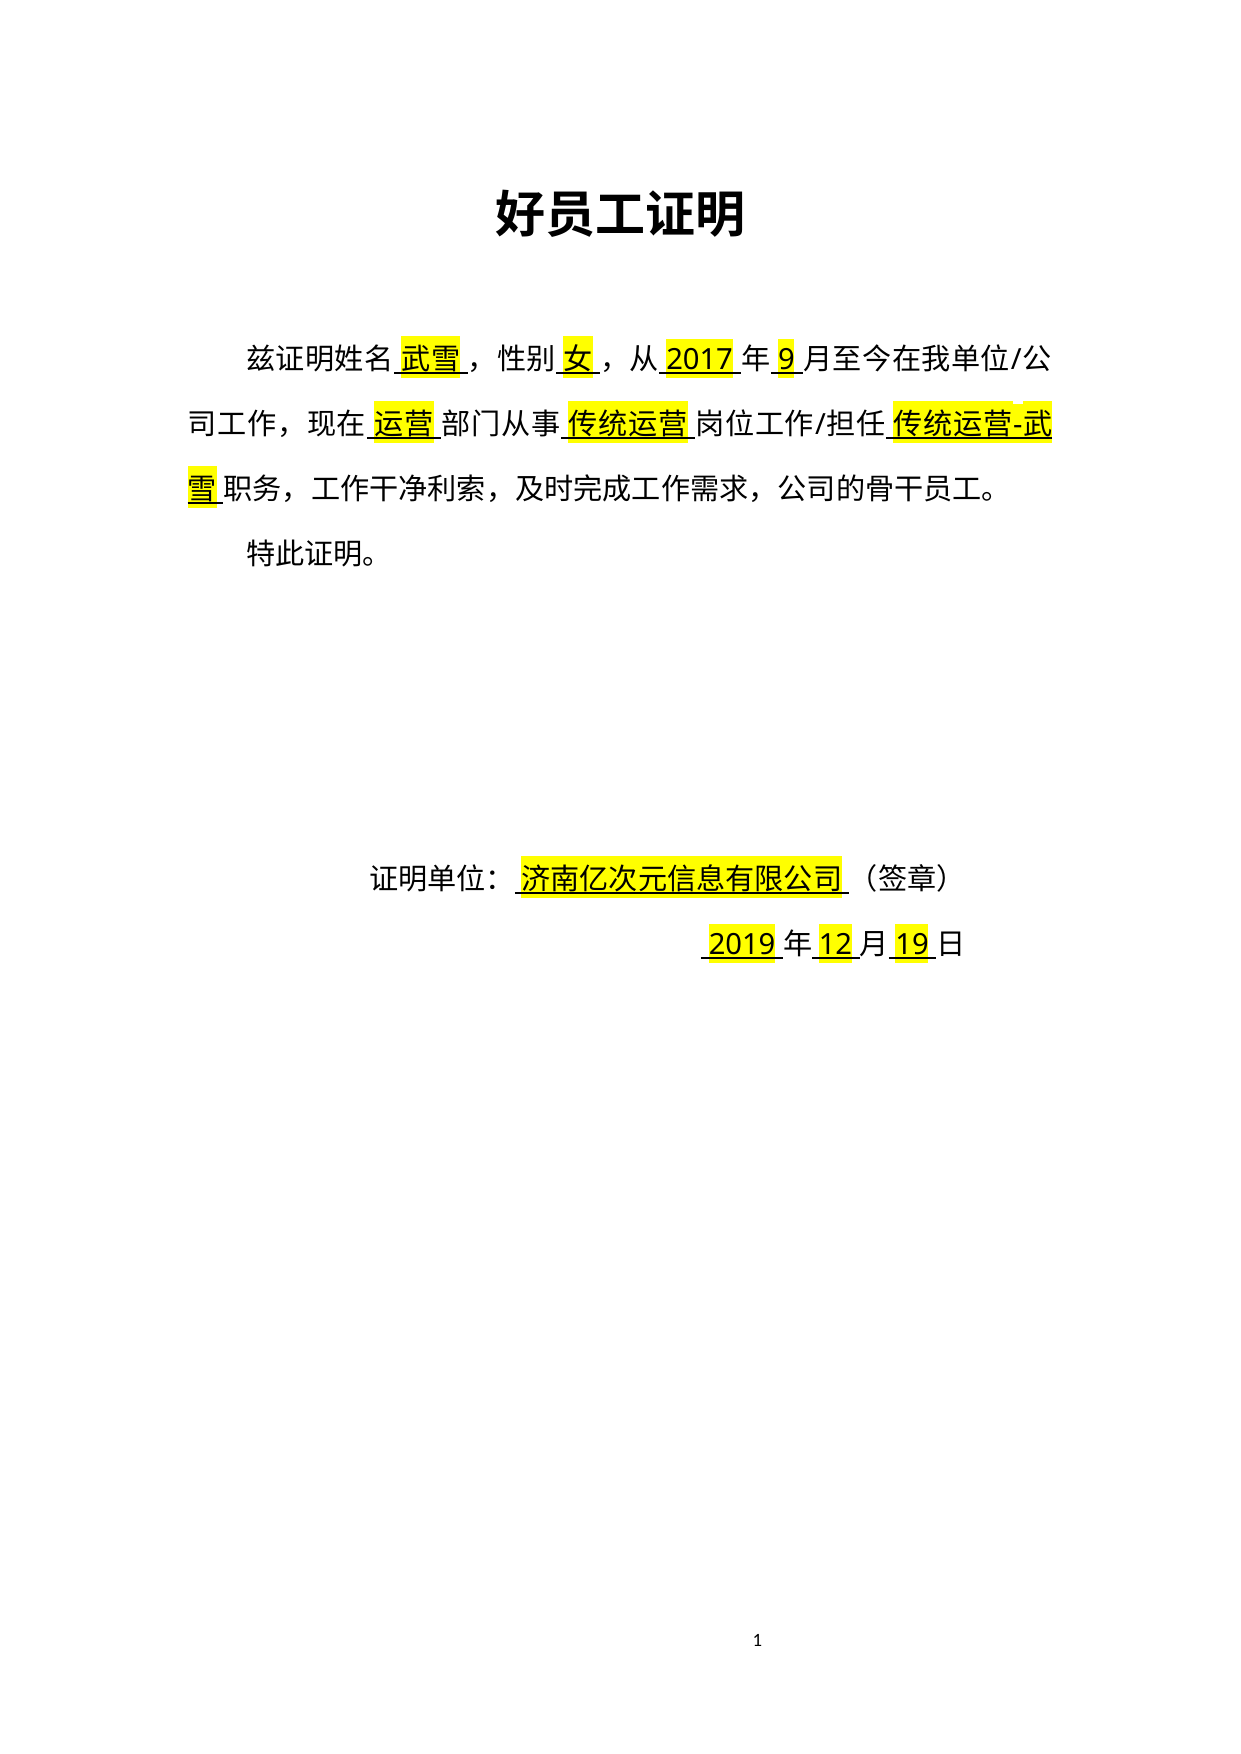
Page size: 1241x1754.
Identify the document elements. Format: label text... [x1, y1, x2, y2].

text 2019 年 12 月 19 日 [187, 909, 965, 974]
text 兹证明姓名 武雪 ，性别 女 ，从 2017 年 9 月至今在我单位/公司工作，现在 运营 部门从事 传统运营 岗位工作/担任 传统运营-武雪 职务，工作干净利索，及时完成工作需求，公司的骨干员工。 [187, 324, 1053, 519]
text 好员工证明 [187, 162, 1053, 259]
text 证明单位： 济南亿次元信息有限公司 （签章） [187, 844, 965, 909]
text 特此证明。 [187, 519, 1053, 584]
